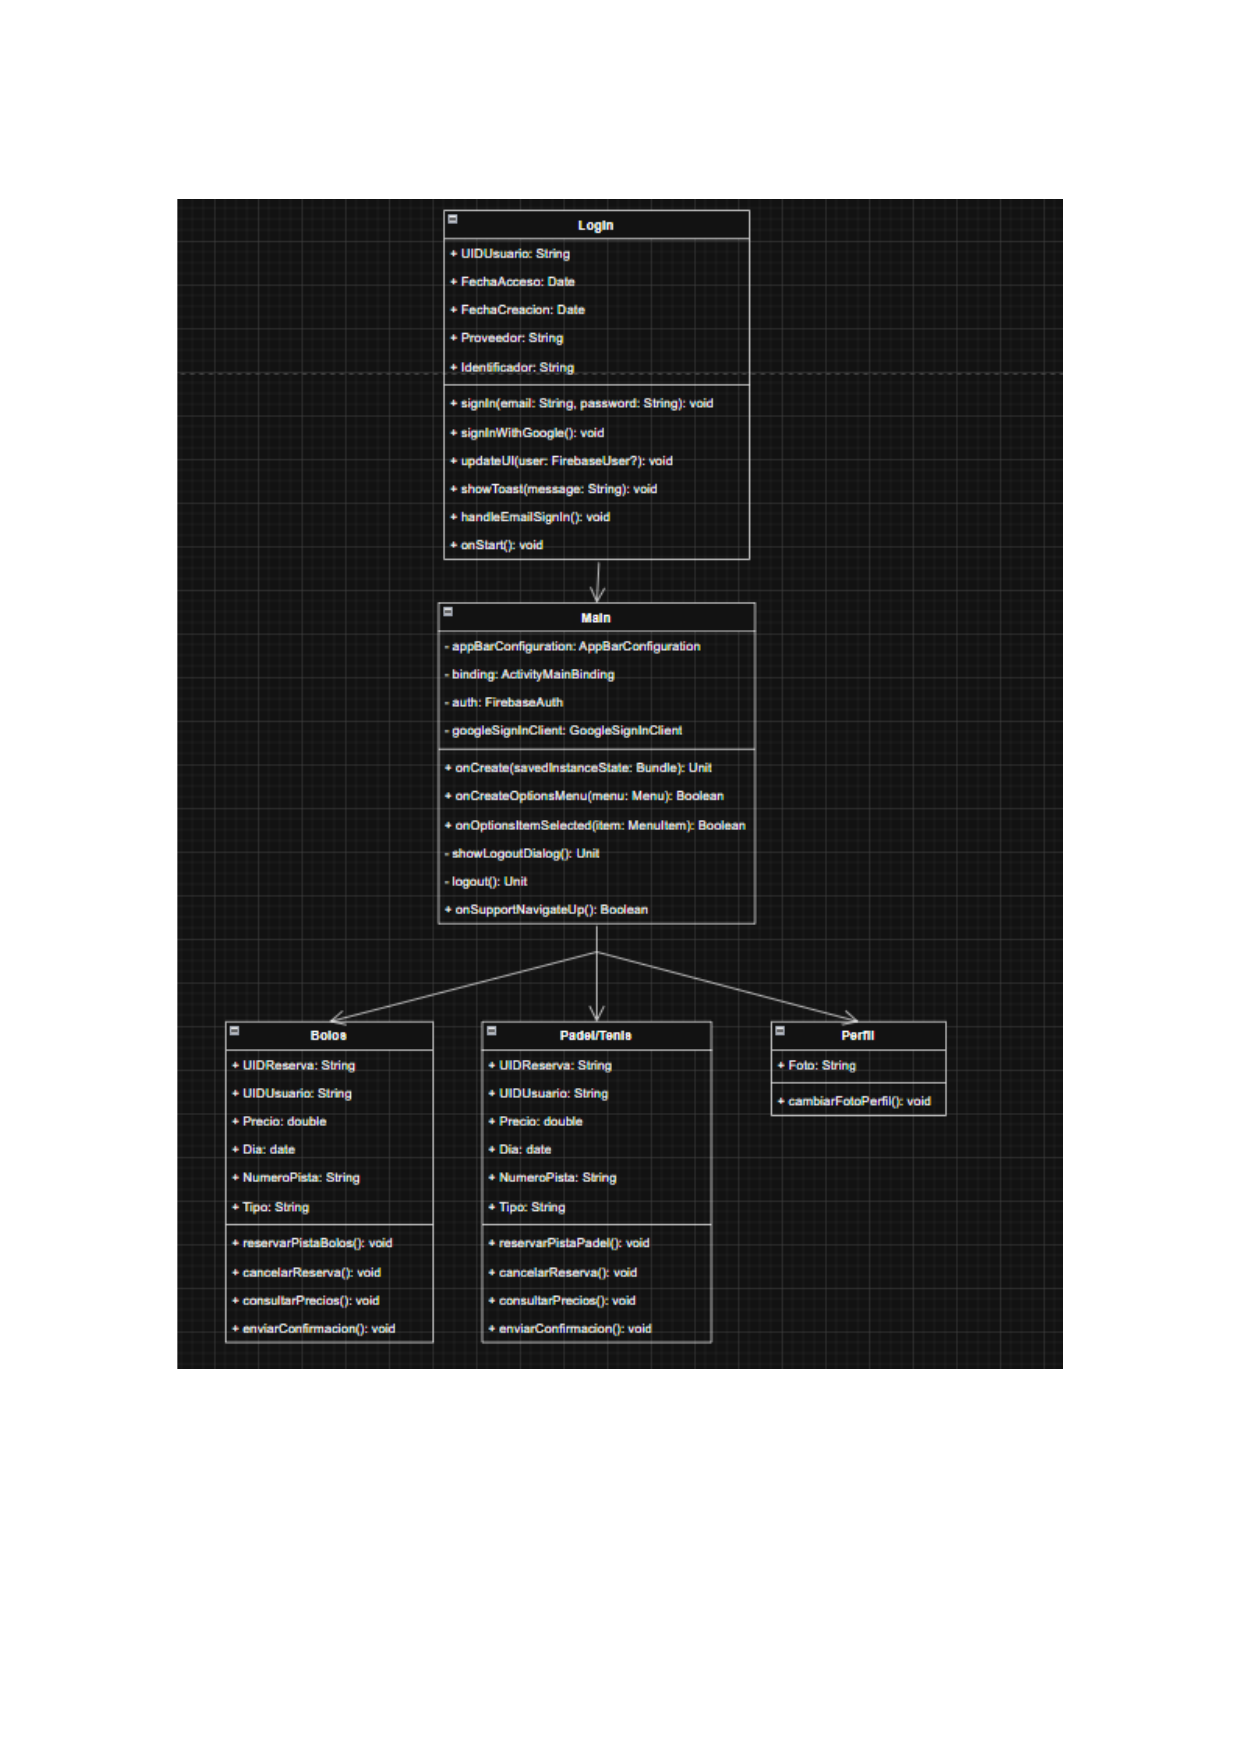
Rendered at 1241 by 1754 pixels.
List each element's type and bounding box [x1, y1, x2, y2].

picture [177, 199, 1063, 1369]
